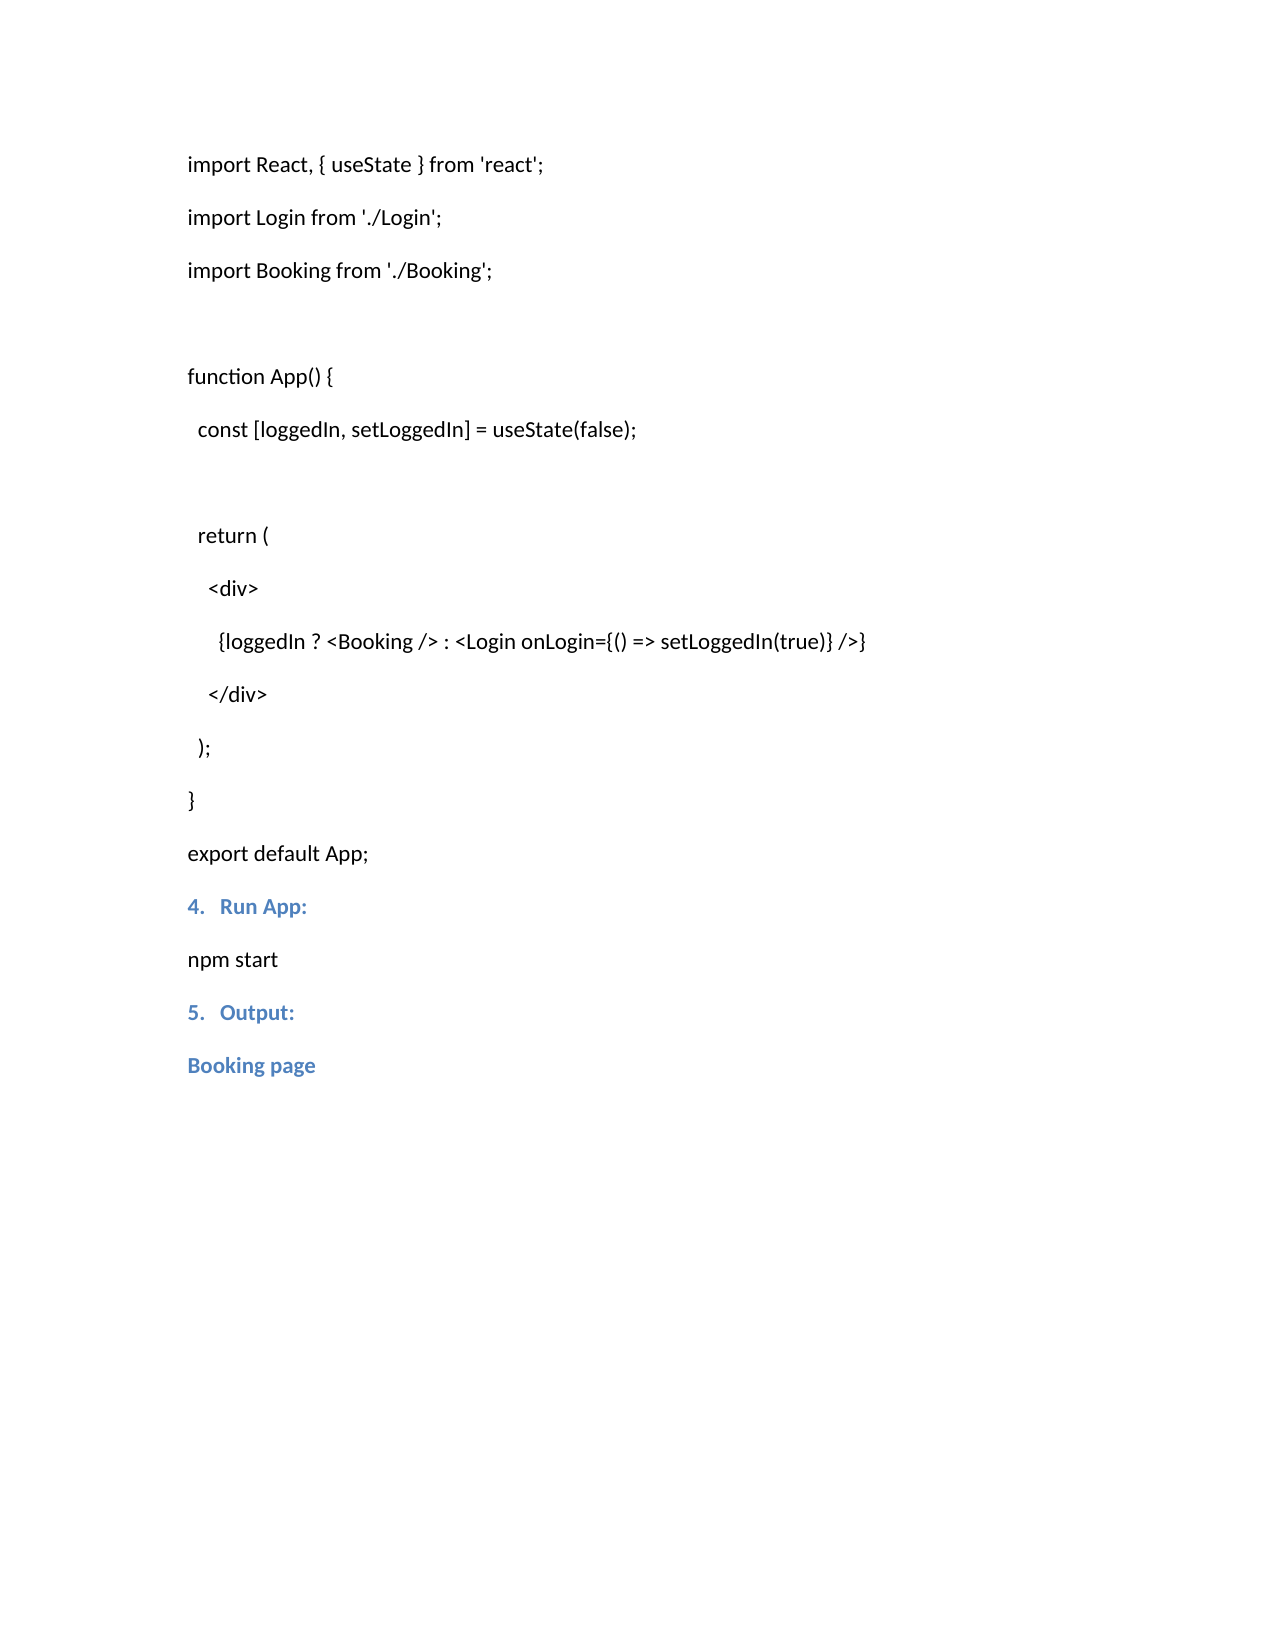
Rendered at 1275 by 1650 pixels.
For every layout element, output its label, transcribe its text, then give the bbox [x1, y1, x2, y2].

list export default App; [187, 839, 1087, 867]
list return ( [187, 521, 1087, 549]
list const [loggedIn, setLoggedIn] = useState(false); [187, 415, 1087, 443]
list </div> [187, 680, 1087, 708]
list <div> [187, 574, 1087, 602]
list import Booking from './Booking'; [187, 256, 1087, 284]
list npm start [187, 945, 1087, 973]
list } [187, 786, 1087, 814]
list function App() { [187, 362, 1087, 390]
list {loggedIn ? <Booking /> : <Login onLogin={() => setLoggedIn(true)} />} [187, 627, 1087, 655]
list Booking page [187, 1051, 1087, 1079]
list ); [187, 733, 1087, 761]
list Run App: [187, 892, 1087, 920]
list import Login from './Login'; [187, 203, 1087, 231]
list Output: [187, 998, 1087, 1026]
list import React, { useState } from 'react'; [187, 150, 1087, 178]
